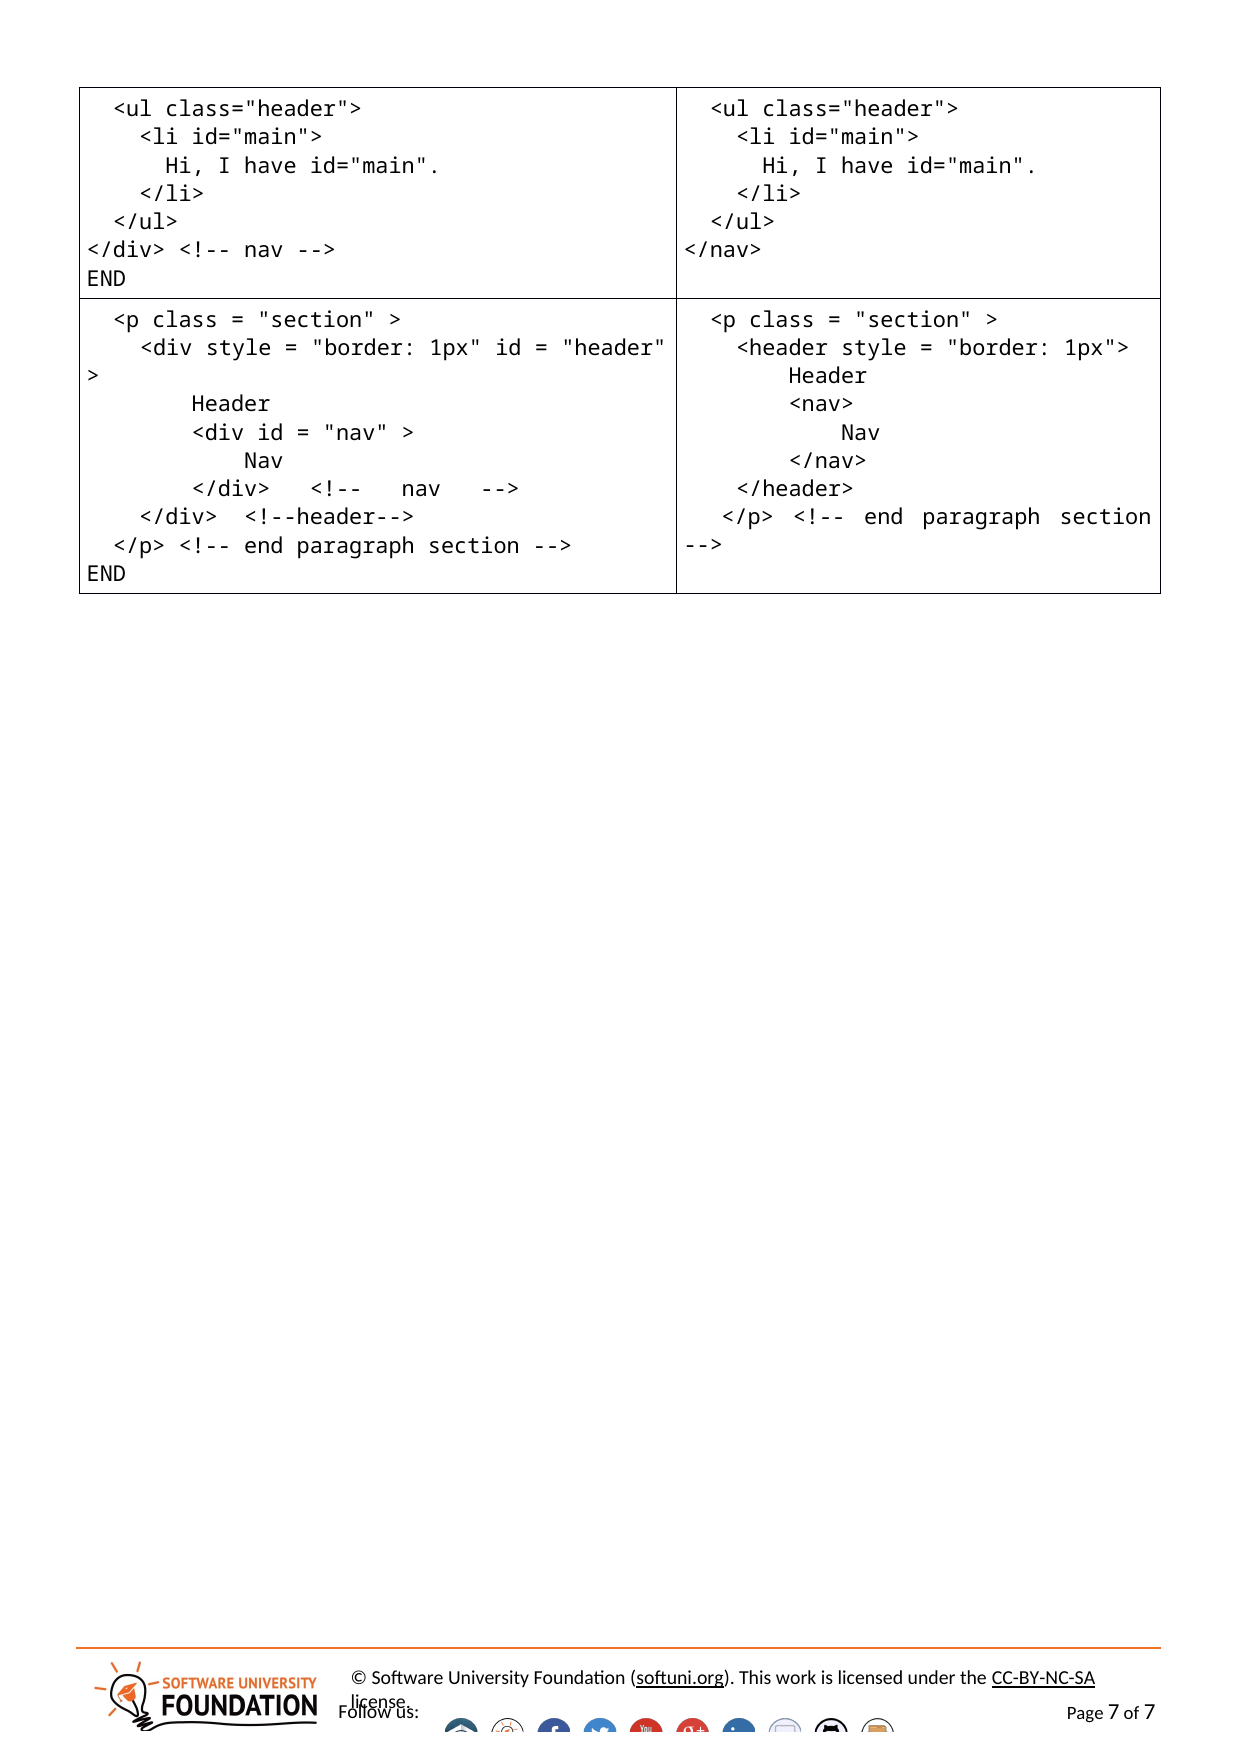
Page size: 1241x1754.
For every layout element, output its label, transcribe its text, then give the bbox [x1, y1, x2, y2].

picture [444, 1718, 478, 1732]
picture [583, 1718, 617, 1732]
picture [861, 1718, 894, 1732]
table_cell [677, 88, 1160, 298]
table_cell <p class = "section" > <div style = "border: 1px" id = "header" > Header <div id = "nav" > Nav </div> <!-- nav --> </div> <!--header--> </p> <!-- end paragraph section --> END [80, 299, 676, 593]
picture [629, 1718, 663, 1732]
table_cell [80, 88, 676, 298]
picture [491, 1718, 524, 1732]
picture [676, 1718, 709, 1732]
picture [722, 1718, 755, 1732]
picture [814, 1718, 848, 1732]
table_cell <p class = "section" > <header style = "border: 1px"> Header <nav> Nav </nav> </header> </p> <!-- end paragraph section --> [677, 299, 1160, 593]
picture [768, 1718, 802, 1732]
picture [93, 1661, 317, 1731]
picture [537, 1718, 570, 1732]
